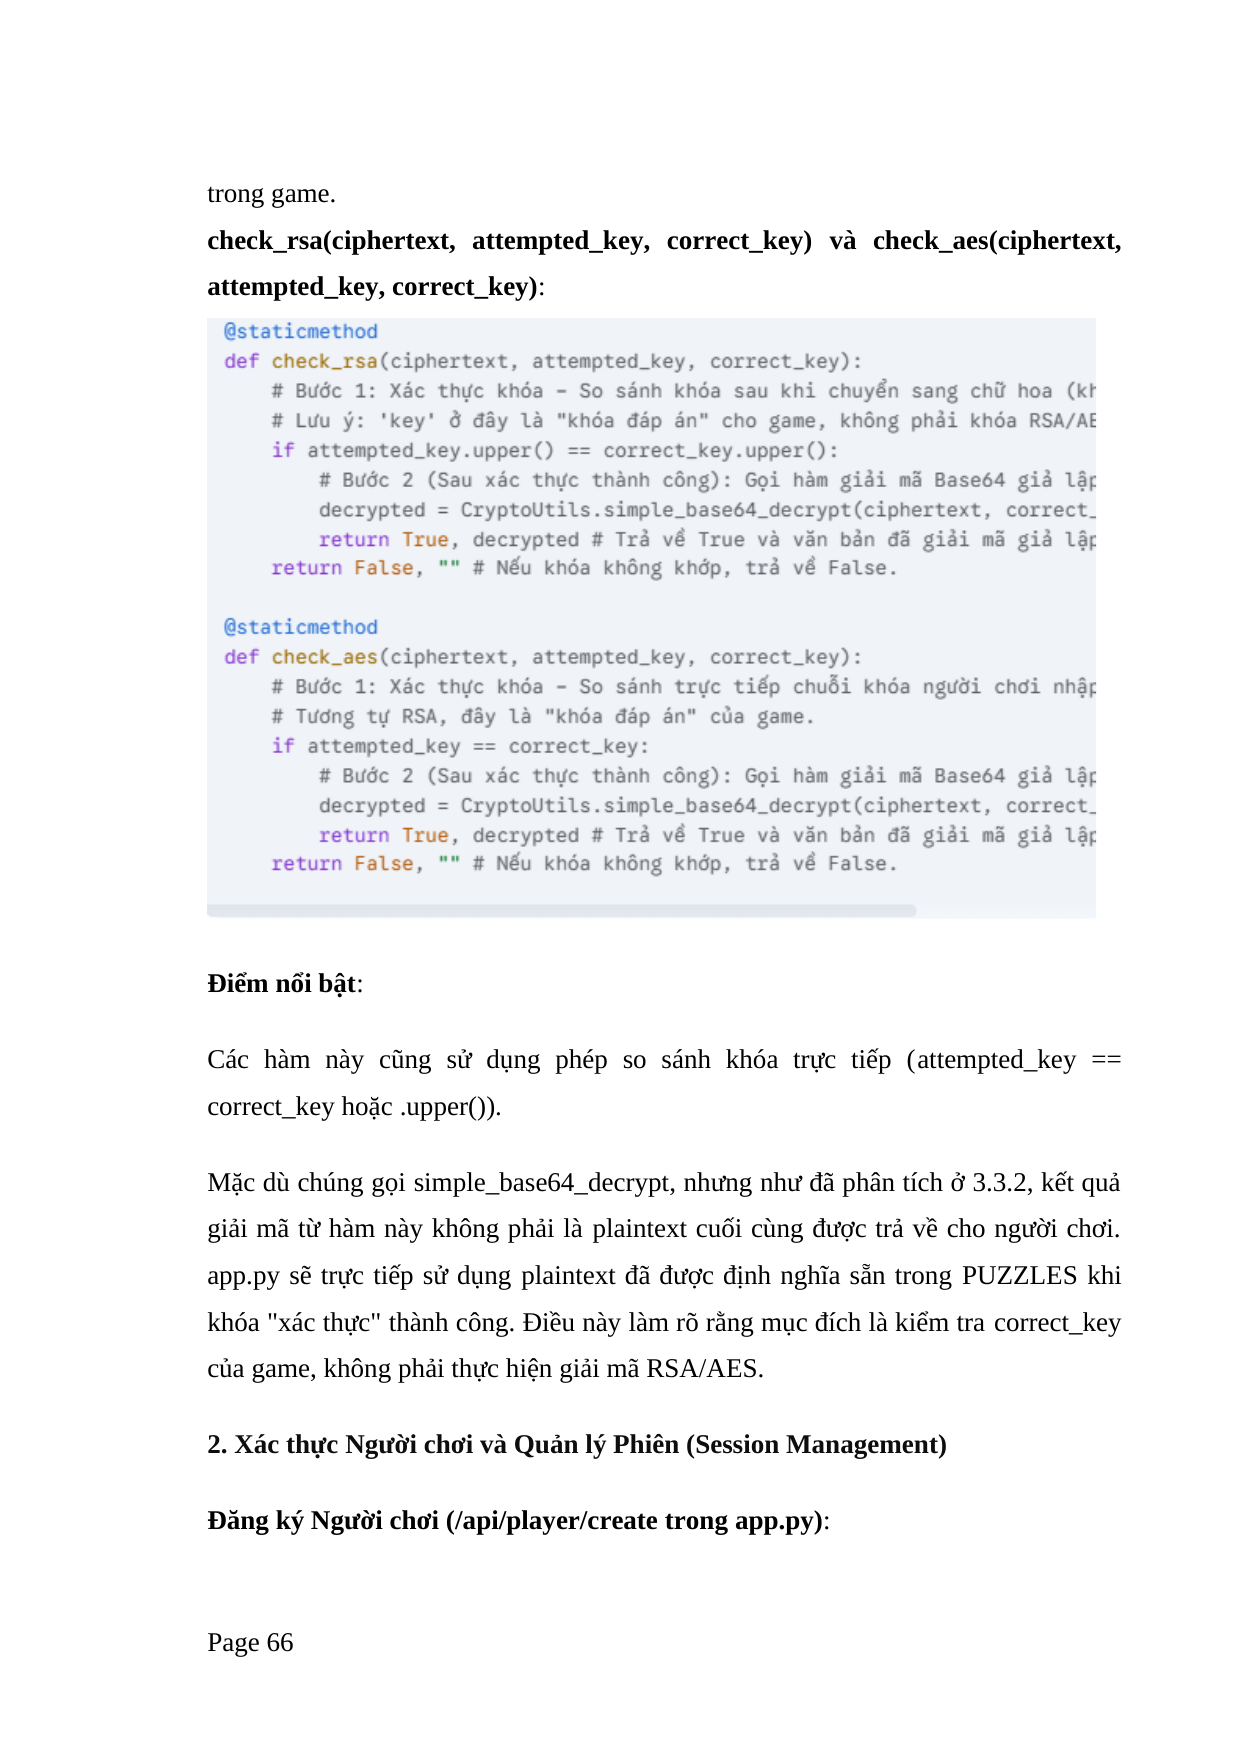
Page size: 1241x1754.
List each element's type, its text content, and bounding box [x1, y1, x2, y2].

text Mặc dù chúng gọi simple_base64_decrypt, nhưng như đã phân tích ở 3.3.2, kết quả giải mã từ hàm này không phải là plaintext cuối cùng được trả về cho người chơi. app.py sẽ trực tiếp sử dụng plaintext đã được định nghĩa sẵn trong PUZZLES khi khóa "xác thực" thành công. Điều này làm rõ rằng mục đích là kiểm tra correct_key của game, không phải thực hiện giải mã RSA/AES. [207, 1166, 1122, 1384]
text Điểm nổi bật: [207, 967, 1122, 999]
text Đăng ký Người chơi (/api/player/create trong app.py): [207, 1504, 1122, 1535]
picture [207, 318, 1097, 922]
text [207, 177, 1122, 922]
subtitle 2. Xác thực Người chơi và Quản lý Phiên (Session Management) [207, 1428, 1122, 1459]
text Các hàm này cũng sử dụng phép so sánh khóa trực tiếp (attempted_key == correct_key hoặc .upper()). [207, 1043, 1122, 1121]
